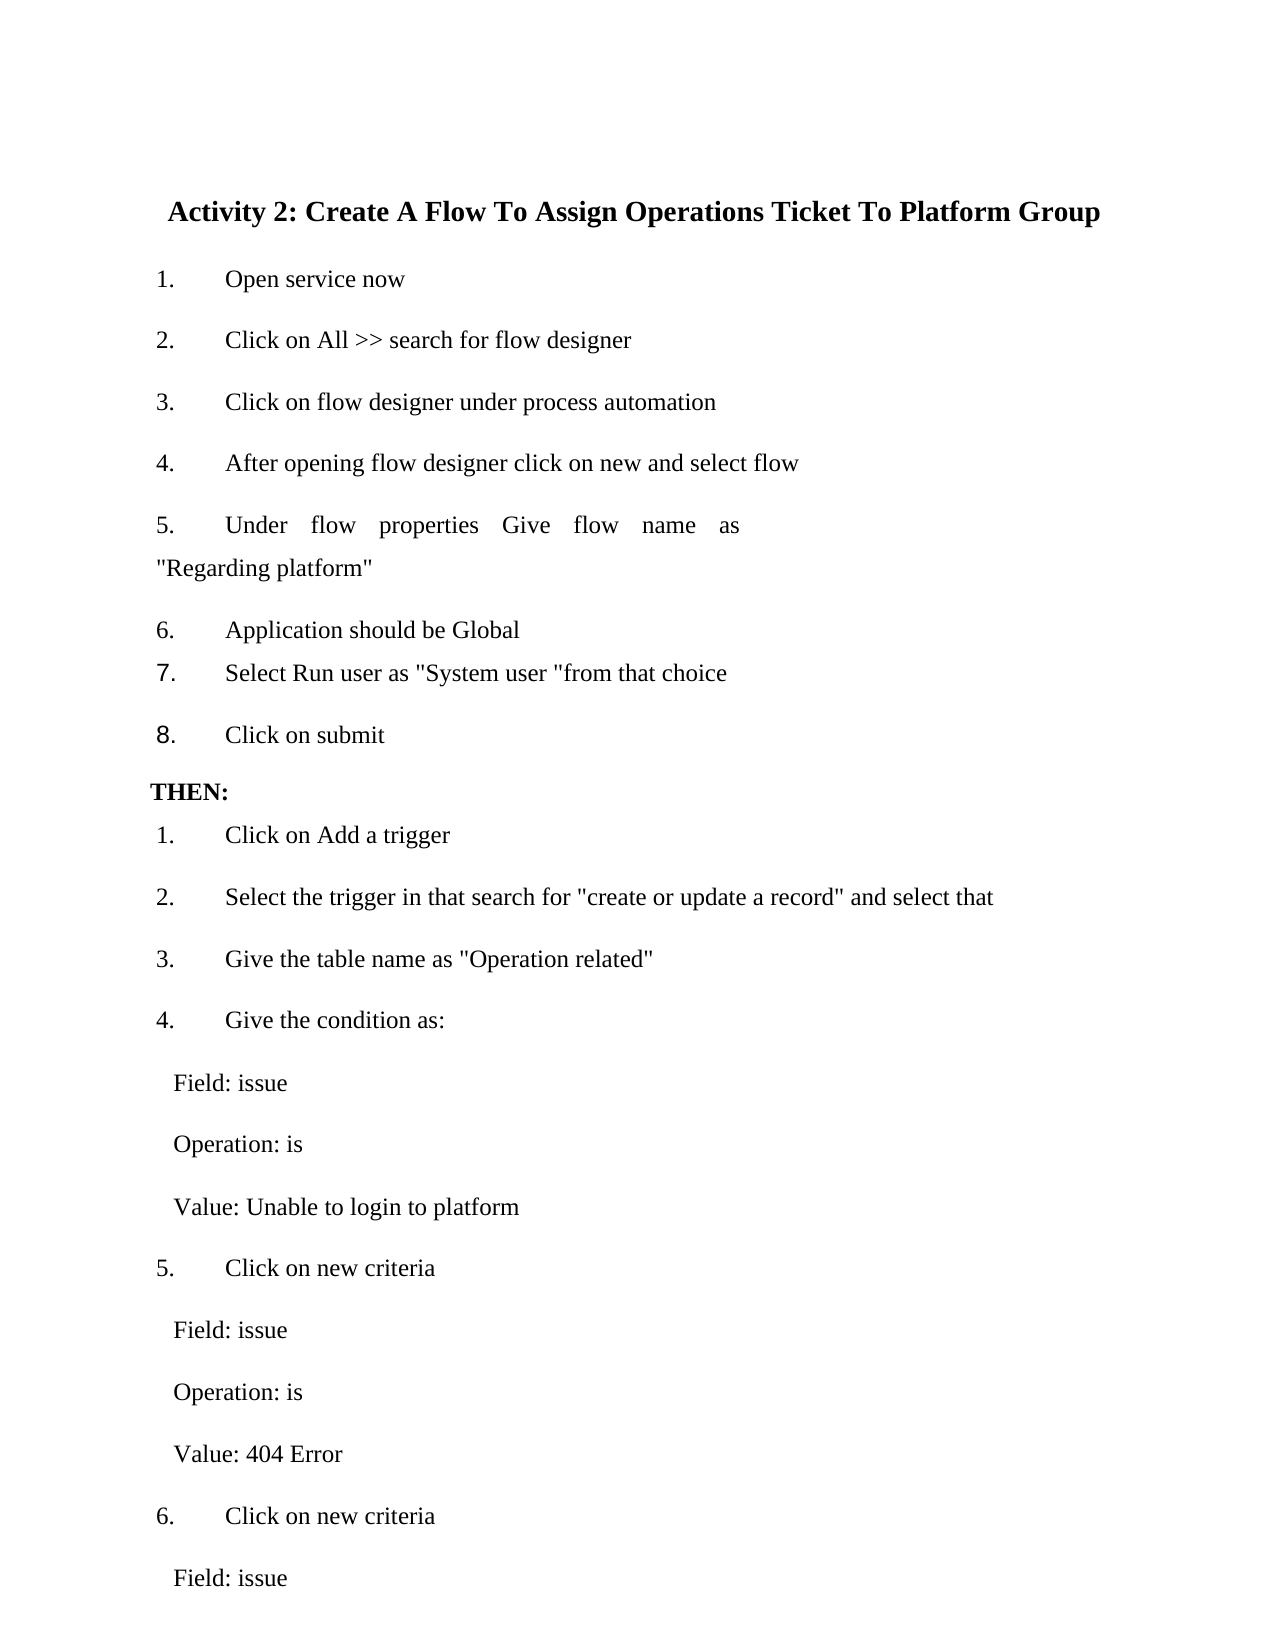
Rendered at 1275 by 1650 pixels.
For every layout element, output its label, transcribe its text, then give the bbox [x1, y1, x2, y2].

list Click on All >> search for flow designer [156, 325, 1275, 354]
list Give the table name as "Operation related" [156, 944, 1275, 972]
list Open service now [156, 264, 1275, 292]
list Application should be Global [156, 615, 740, 644]
text Operation: is [173, 1129, 1275, 1158]
list After opening flow designer click on new and select flow [156, 448, 1275, 477]
text Field: issue [173, 1316, 1275, 1344]
list Click on new criteria [156, 1253, 1275, 1282]
text THEN: [150, 777, 1275, 805]
text Operation: is [173, 1377, 1275, 1406]
list Click on Add a trigger [156, 820, 1275, 848]
list Click on new criteria [156, 1501, 1275, 1530]
text Value: 404 Error [173, 1439, 1275, 1468]
text Field: issue [173, 1068, 1275, 1096]
list Click on submit [156, 720, 1275, 749]
list Under flow properties Give flow name as "Regarding platform" [156, 510, 740, 582]
list Give the condition as: [156, 1006, 1275, 1034]
list Select Run user as "System user "from that choice [156, 658, 1275, 687]
text Value: Unable to login to platform [173, 1192, 1275, 1220]
subtitle Activity 2: Create A Flow To Assign Operations Ticket To Platform Group [167, 194, 1275, 228]
text Field: issue [173, 1563, 1275, 1592]
list Select the trigger in that search for "create or update a record" and select that [156, 882, 1275, 910]
list Click on flow designer under process automation [156, 387, 1275, 416]
